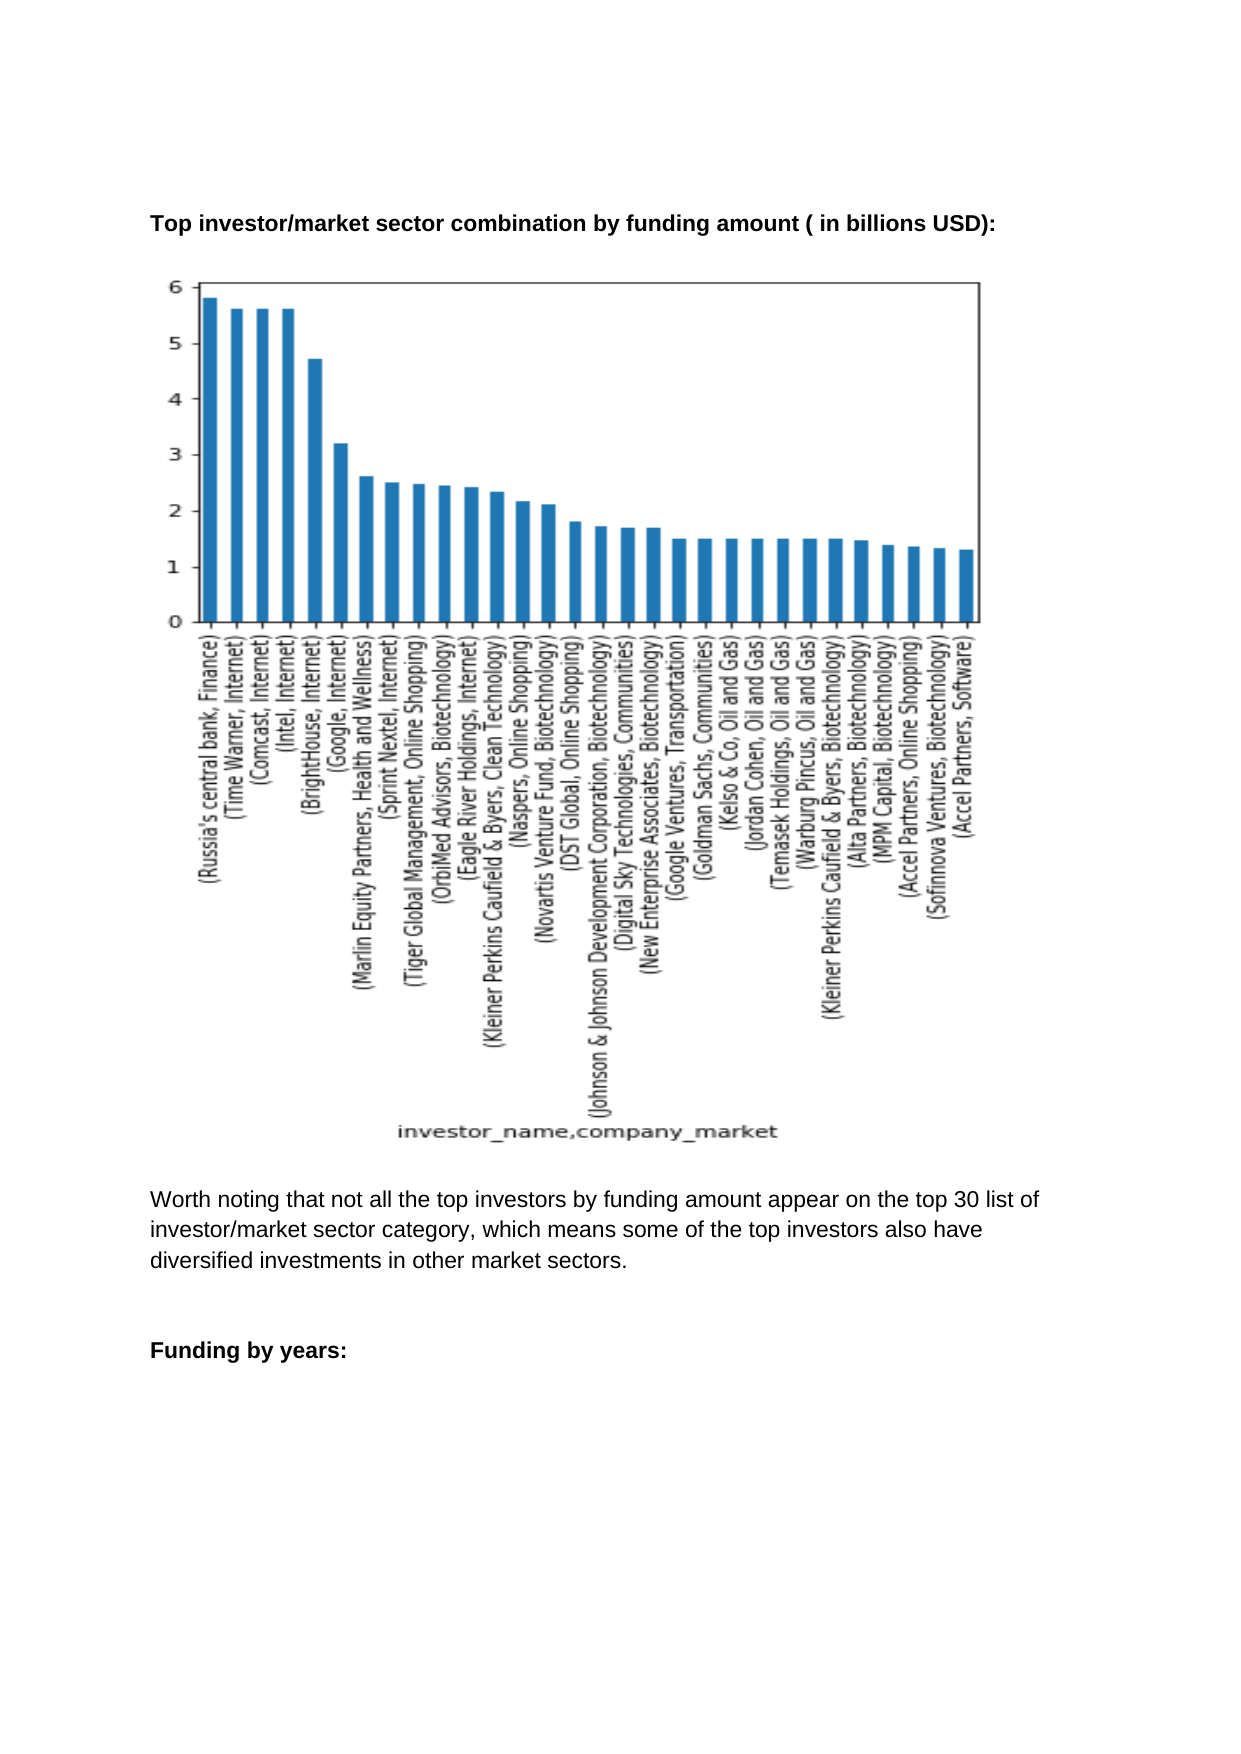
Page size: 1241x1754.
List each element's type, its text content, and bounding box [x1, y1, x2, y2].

text Top investor/market sector combination by funding amount ( in billions USD): [150, 210, 1090, 237]
text Worth noting that not all the top investors by funding amount appear on the top 30 list of investor/market sector category, which means some of the top investors also have diversified investments in other market sectors. [150, 1186, 1090, 1273]
picture [150, 270, 995, 1152]
text Funding by years: [150, 1337, 1090, 1363]
